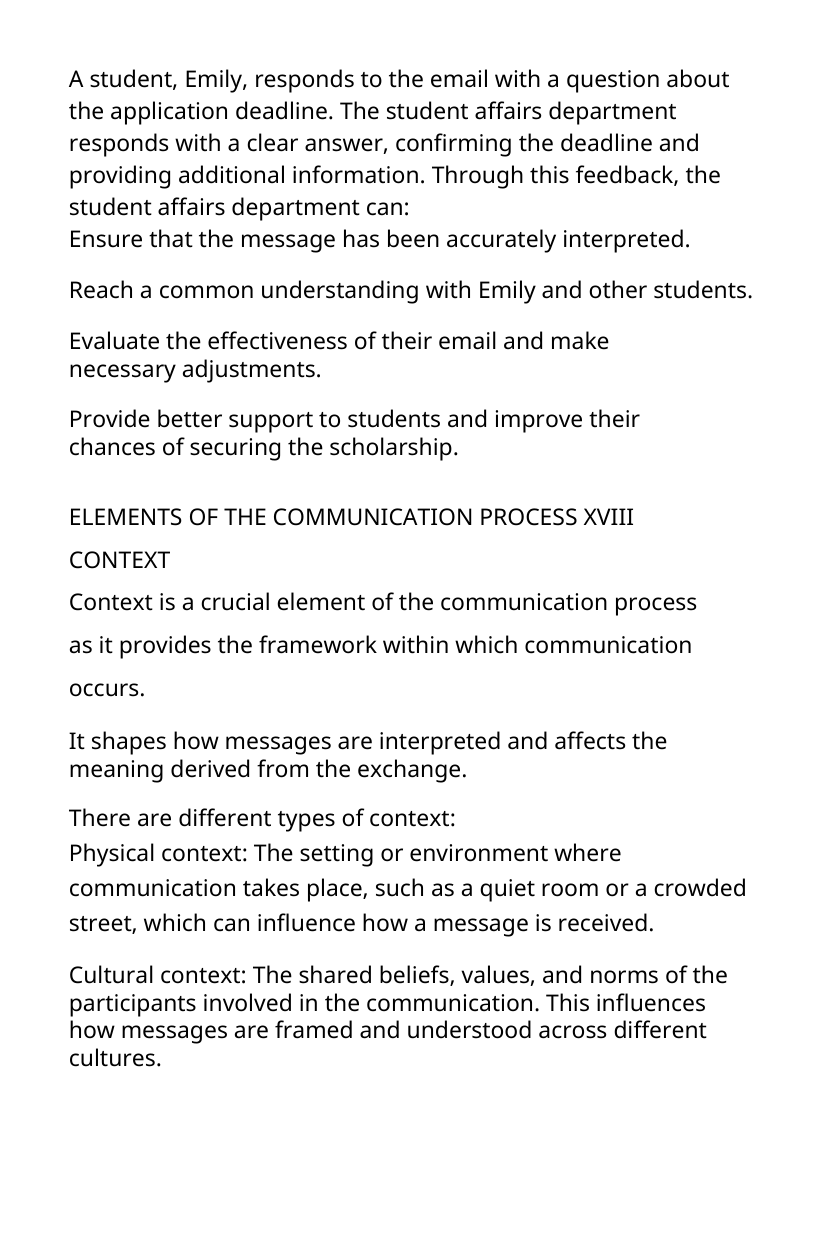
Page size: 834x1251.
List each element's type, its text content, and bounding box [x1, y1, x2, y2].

text Cultural context: The shared beliefs, values, and norms of the participants involved in the communication. This influences how messages are framed and understood across different cultures. [69, 962, 729, 1072]
text It shapes how messages are interpreted and affects the meaning derived from the exchange. [69, 728, 729, 783]
text Reach a common understanding with Emily and other students. [69, 271, 759, 305]
text ELEMENTS OF THE COMMUNICATION PROCESS XVIII CONTEXT Context is a crucial element of the communication process as it provides the framework within which communication occurs. [69, 491, 714, 705]
text There are different types of context: Physical context: The setting or environment where communication takes place, such as a quiet room or a crowded street, which can influence how a message is received. [69, 798, 759, 939]
text Provide better support to students and improve their chances of securing the scholarship. [69, 406, 729, 461]
text Evaluate the effectiveness of their email and make necessary adjustments. [69, 328, 684, 383]
text A student, Emily, responds to the email with a question about the application deadline. The student affairs department responds with a clear answer, confirming the deadline and providing additional information. Through this feedback, the student affairs department can: Ensure that the message has been accurately interpreted. [69, 62, 759, 254]
